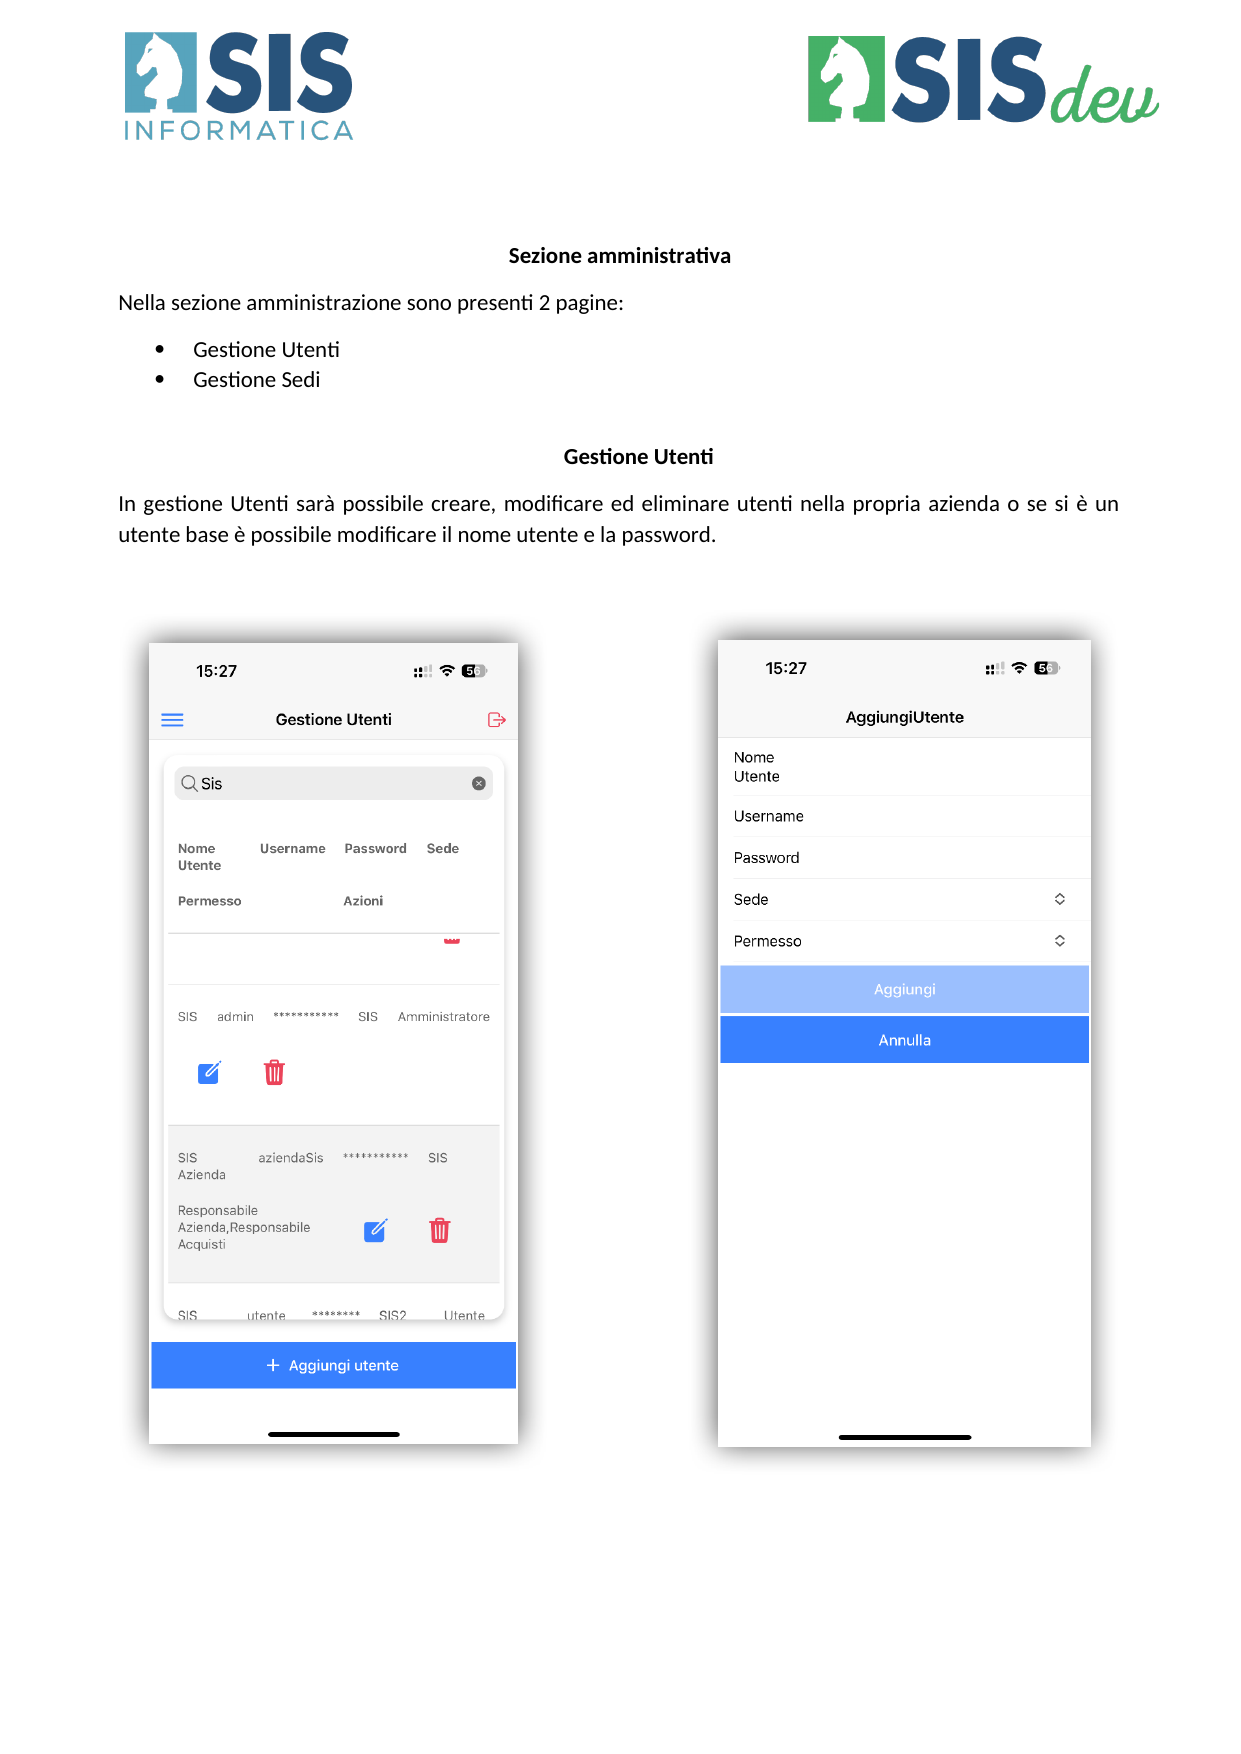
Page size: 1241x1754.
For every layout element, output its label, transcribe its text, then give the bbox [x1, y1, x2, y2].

text Sezione amministrativa [118, 241, 1122, 269]
picture [118, 25, 359, 147]
picture [149, 643, 518, 1444]
text Gestione Utenti [156, 442, 1122, 470]
text Nella sezione amministrazione sono presenti 2 pagine: [118, 288, 1122, 316]
list Gestione Sedi [156, 365, 1122, 393]
list Gestione Utenti [156, 335, 1122, 363]
text In gestione Utenti sarà possibile creare, modificare ed eliminare utenti nella propria azienda o se si è un utente base è possibile modificare il nome utente e la password. [118, 489, 1122, 549]
picture [718, 640, 1091, 1447]
picture [807, 35, 1160, 123]
